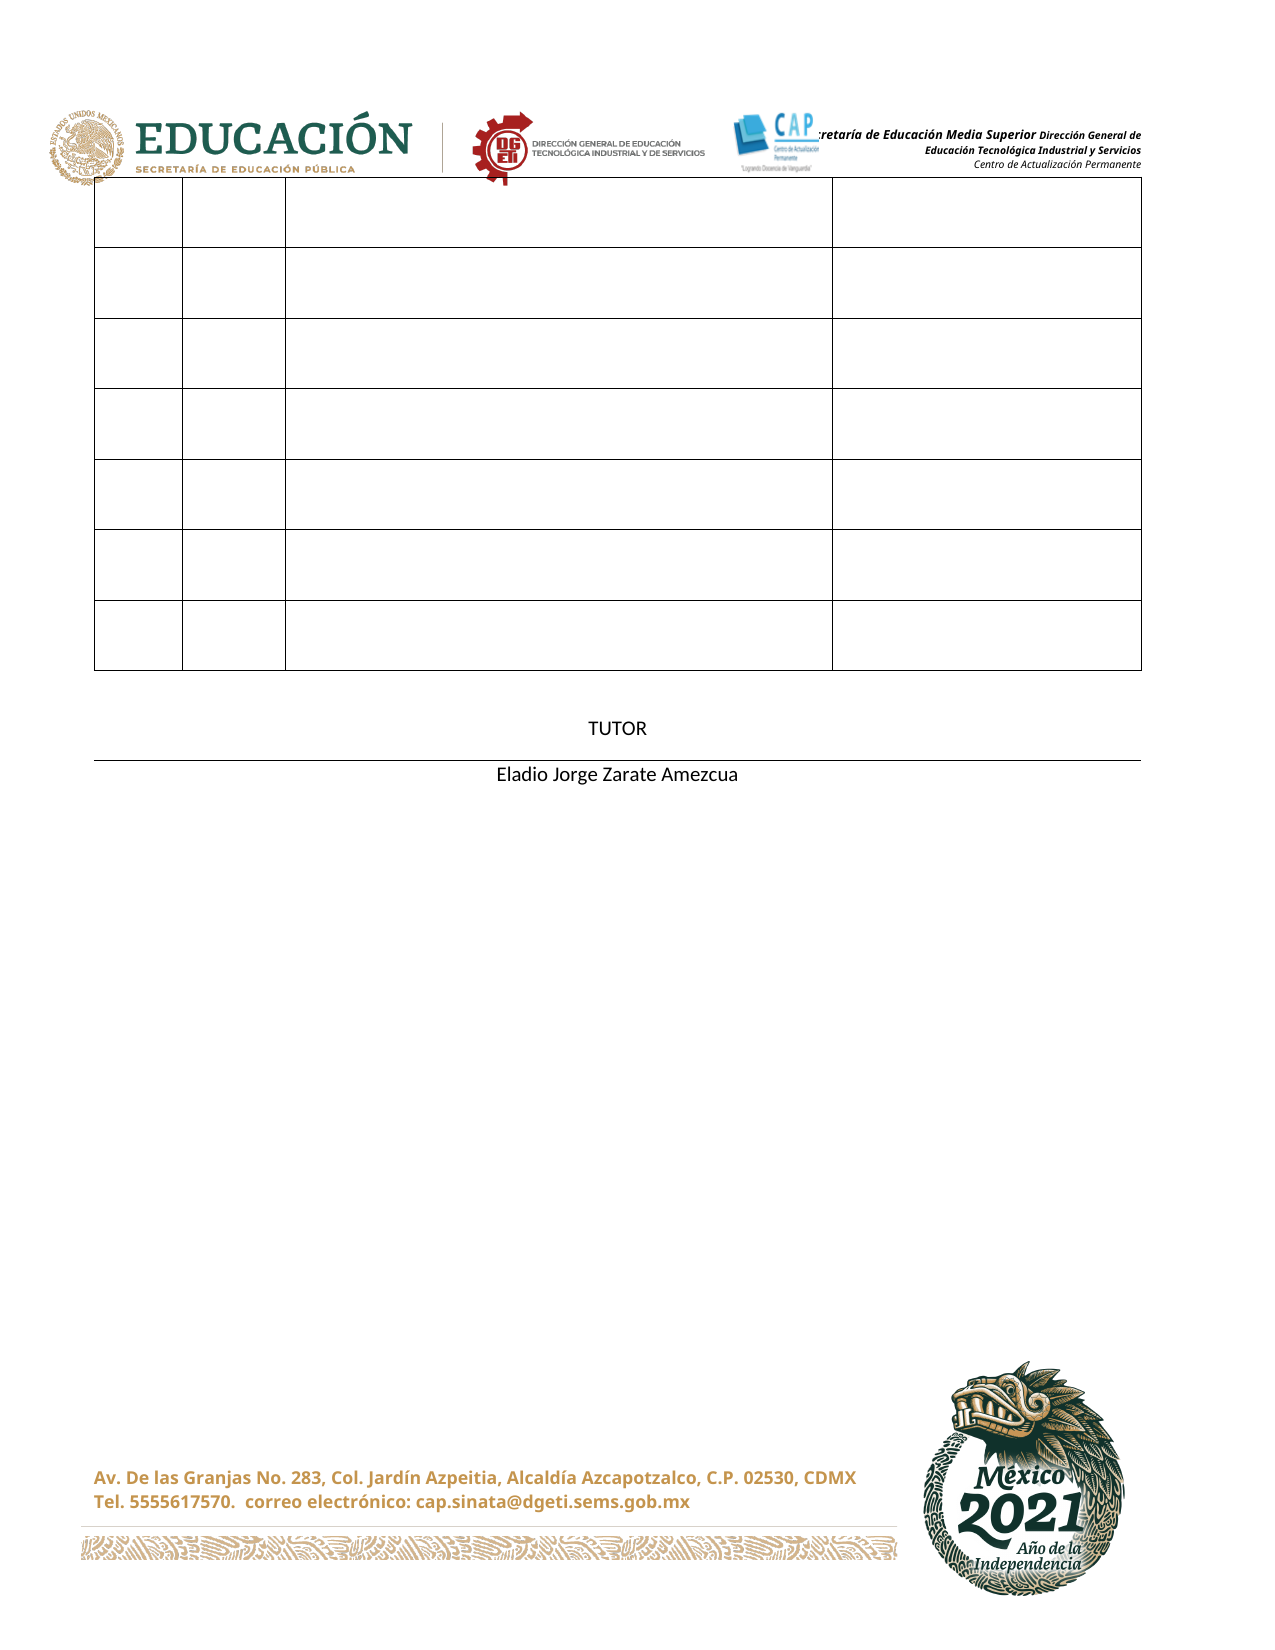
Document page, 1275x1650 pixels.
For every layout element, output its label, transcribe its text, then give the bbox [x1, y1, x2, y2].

table_cell [183, 319, 285, 388]
picture [731, 106, 819, 175]
table_cell [833, 178, 1141, 247]
table_cell [286, 319, 832, 388]
table_cell [95, 460, 182, 529]
table_cell [183, 530, 285, 600]
table_cell [286, 530, 832, 600]
table_cell [286, 389, 832, 459]
table_cell [95, 389, 182, 459]
table_cell [183, 248, 285, 318]
table_cell Eladio Jorge Zarate Amezcua [94, 761, 1141, 807]
table_cell [183, 460, 285, 529]
picture [42, 106, 712, 193]
table_cell [286, 601, 832, 670]
picture [49, 1516, 915, 1588]
table_cell [833, 530, 1141, 600]
table_cell [286, 460, 832, 529]
table_cell [183, 389, 285, 459]
table_cell [286, 248, 832, 318]
table_cell [183, 601, 285, 670]
table_cell [95, 601, 182, 670]
table_cell [833, 248, 1141, 318]
table_cell [833, 601, 1141, 670]
table_cell [286, 178, 832, 247]
table_cell [95, 248, 182, 318]
table_cell [183, 178, 285, 247]
table_cell [95, 178, 182, 247]
table_cell [95, 530, 182, 600]
picture [923, 1361, 1125, 1596]
table_cell [833, 319, 1141, 388]
table_cell [95, 319, 182, 388]
table_cell [833, 389, 1141, 459]
table_header TUTOR [94, 715, 1141, 760]
table_cell [833, 460, 1141, 529]
